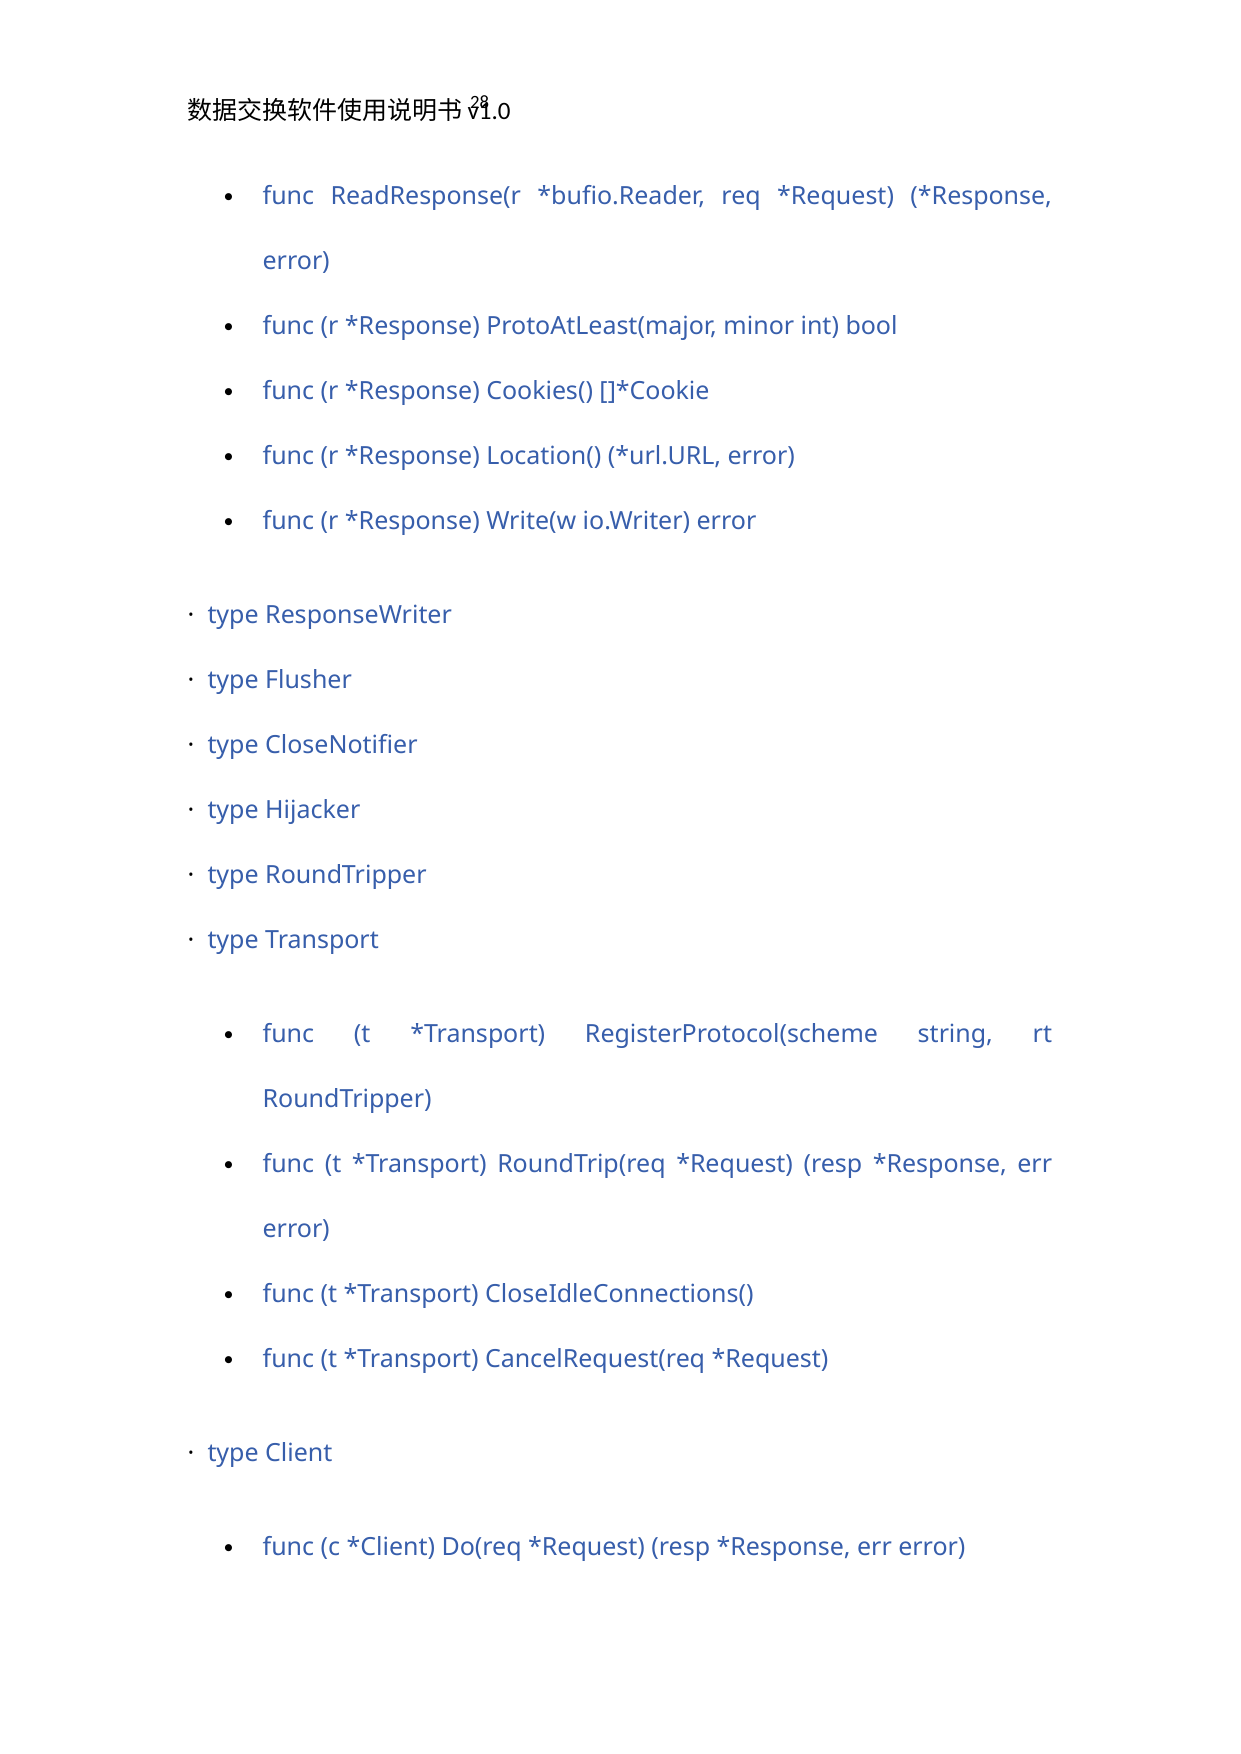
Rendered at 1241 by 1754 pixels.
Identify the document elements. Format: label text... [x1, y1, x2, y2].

text · type Transport [187, 906, 1053, 971]
list func (r *Response) Write(w io.Writer) error [225, 487, 1053, 552]
text · type Client [187, 1419, 1053, 1484]
list func ReadResponse(r *bufio.Reader, req *Request) (*Response, error) [225, 162, 1053, 292]
list func (r *Response) Location() (*url.URL, error) [225, 422, 1053, 487]
text · type RoundTripper [187, 841, 1053, 906]
text · type Hijacker [187, 776, 1053, 841]
text · type CloseNotifier [187, 711, 1053, 776]
list func (t *Transport) CloseIdleConnections() [225, 1260, 1053, 1325]
list func (t *Transport) RegisterProtocol(scheme string, rt RoundTripper) [225, 1000, 1053, 1130]
list func (t *Transport) RoundTrip(req *Request) (resp *Response, err error) [225, 1130, 1053, 1260]
text · type Flusher [187, 646, 1053, 711]
list func (r *Response) ProtoAtLeast(major, minor int) bool [225, 292, 1053, 357]
list func (t *Transport) CancelRequest(req *Request) [225, 1325, 1053, 1390]
list func (r *Response) Cookies() []*Cookie [225, 357, 1053, 422]
list func (c *Client) Do(req *Request) (resp *Response, err error) [225, 1514, 1053, 1579]
text · type ResponseWriter [187, 581, 1053, 646]
